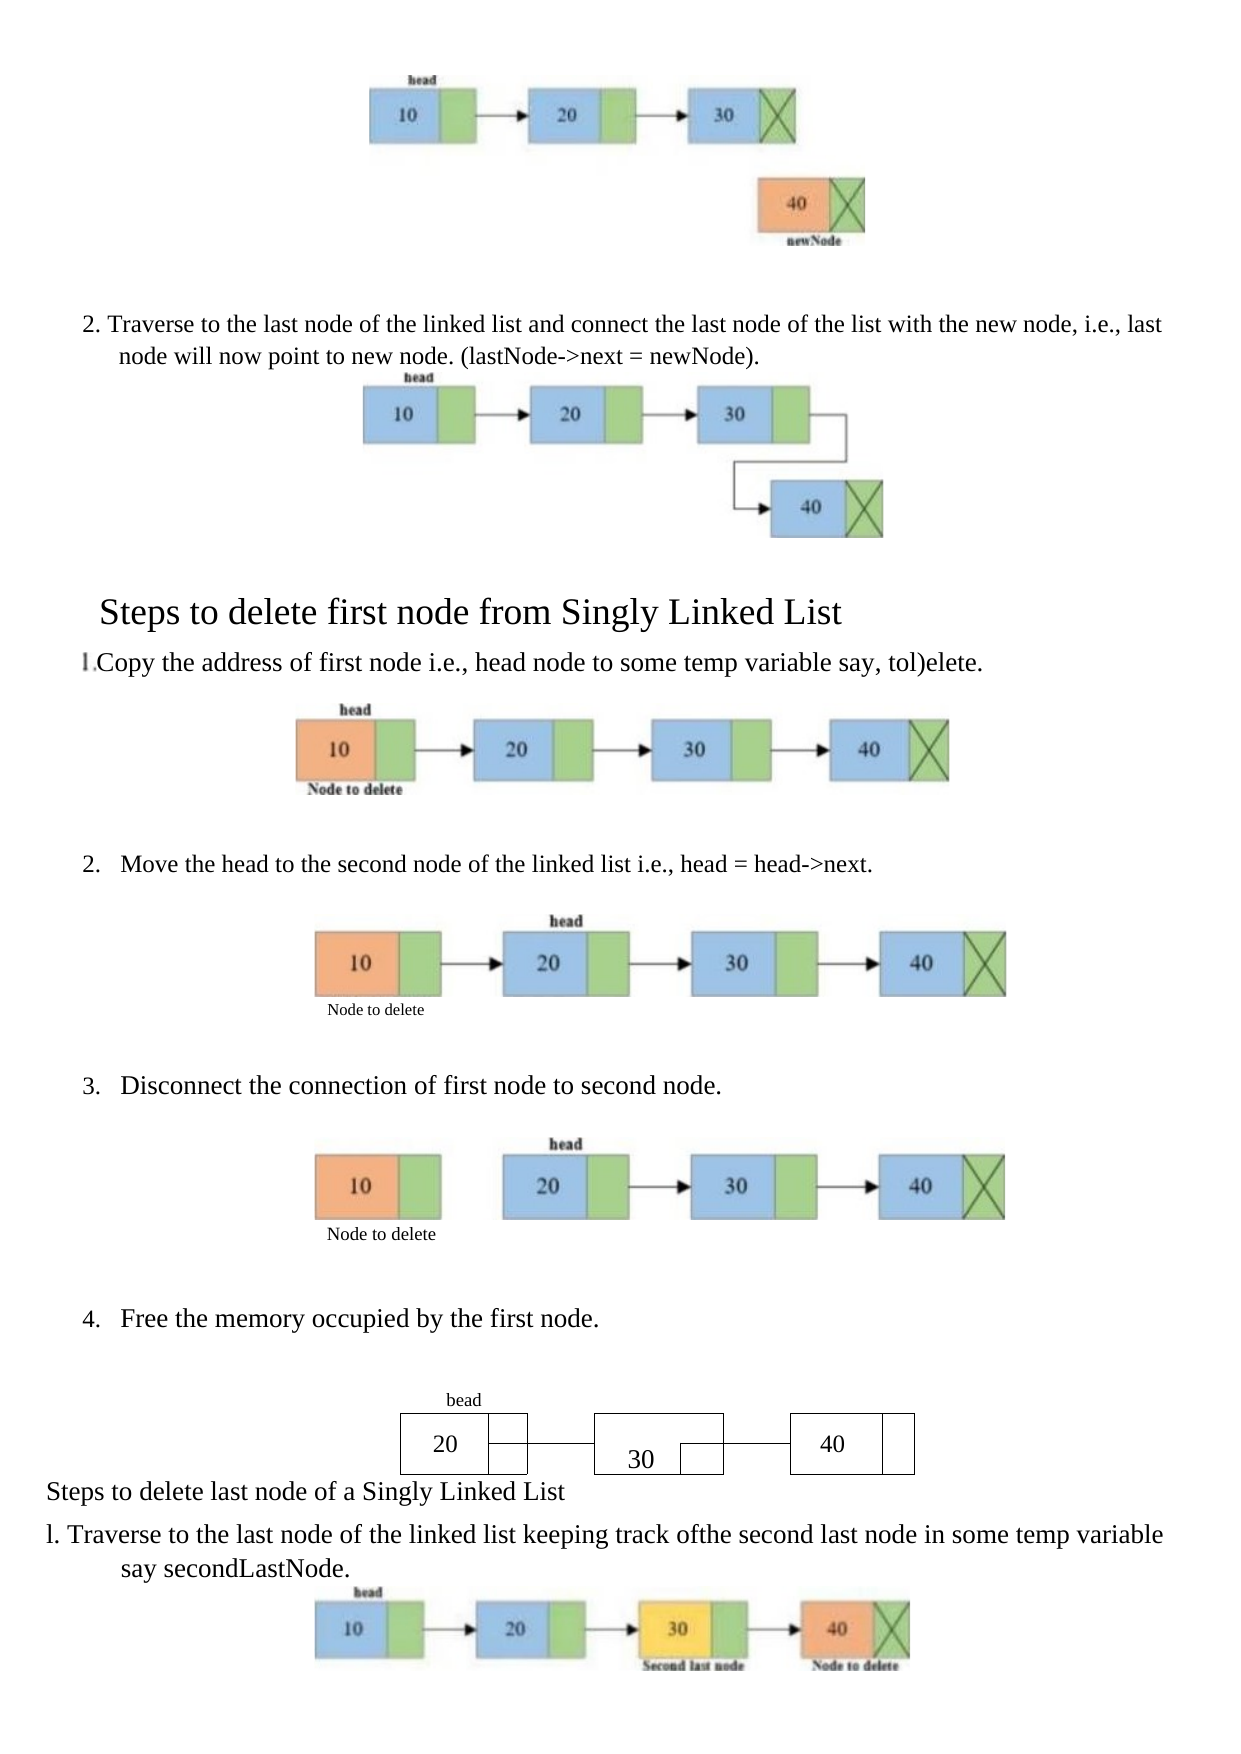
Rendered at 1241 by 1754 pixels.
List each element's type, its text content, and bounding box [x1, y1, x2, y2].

table_cell [681, 1444, 723, 1474]
picture [314, 1137, 1005, 1220]
list Move the head to the second node of the linked list i.e., head = head->next. [82, 849, 1196, 877]
text Node to delete [327, 1000, 1196, 1019]
text Steps to delete first node from Singly Linked List [99, 589, 1196, 632]
picture [362, 372, 884, 538]
text Steps to delete last node of a Singly Linked List [46, 1475, 1196, 1506]
picture [82, 652, 97, 672]
table_cell 30 [595, 1443, 680, 1474]
picture [314, 1586, 910, 1671]
table_header [489, 1414, 527, 1443]
list Disconnect the connection of first node to second node. [82, 1069, 1196, 1100]
table_cell [724, 1444, 790, 1474]
table_header [528, 1413, 594, 1443]
table_cell [489, 1444, 527, 1474]
table_header [883, 1414, 914, 1474]
table_cell [528, 1444, 594, 1474]
picture [314, 914, 1007, 997]
text Copy the address of first node i.e., head node to some temp variable say, tol)elete. [82, 647, 1196, 678]
picture [369, 75, 866, 246]
text l. Traverse to the last node of the linked list keeping track ofthe second last node in some temp variable say secondLastNode. [46, 1518, 1196, 1583]
table_header 40 [791, 1414, 882, 1474]
table_header 20 [401, 1414, 488, 1474]
table_header [595, 1414, 723, 1443]
picture [295, 703, 950, 795]
text bead [446, 1389, 1196, 1411]
text Node to delete [327, 1222, 1196, 1244]
table_header [724, 1413, 790, 1443]
text 2. Traverse to the last node of the linked list and connect the last node of the list with the new node, i.e., last node will now point to new node. (lastNode->next = newNode). [82, 309, 1196, 369]
list Free the memory occupied by the first node. [82, 1302, 1196, 1333]
